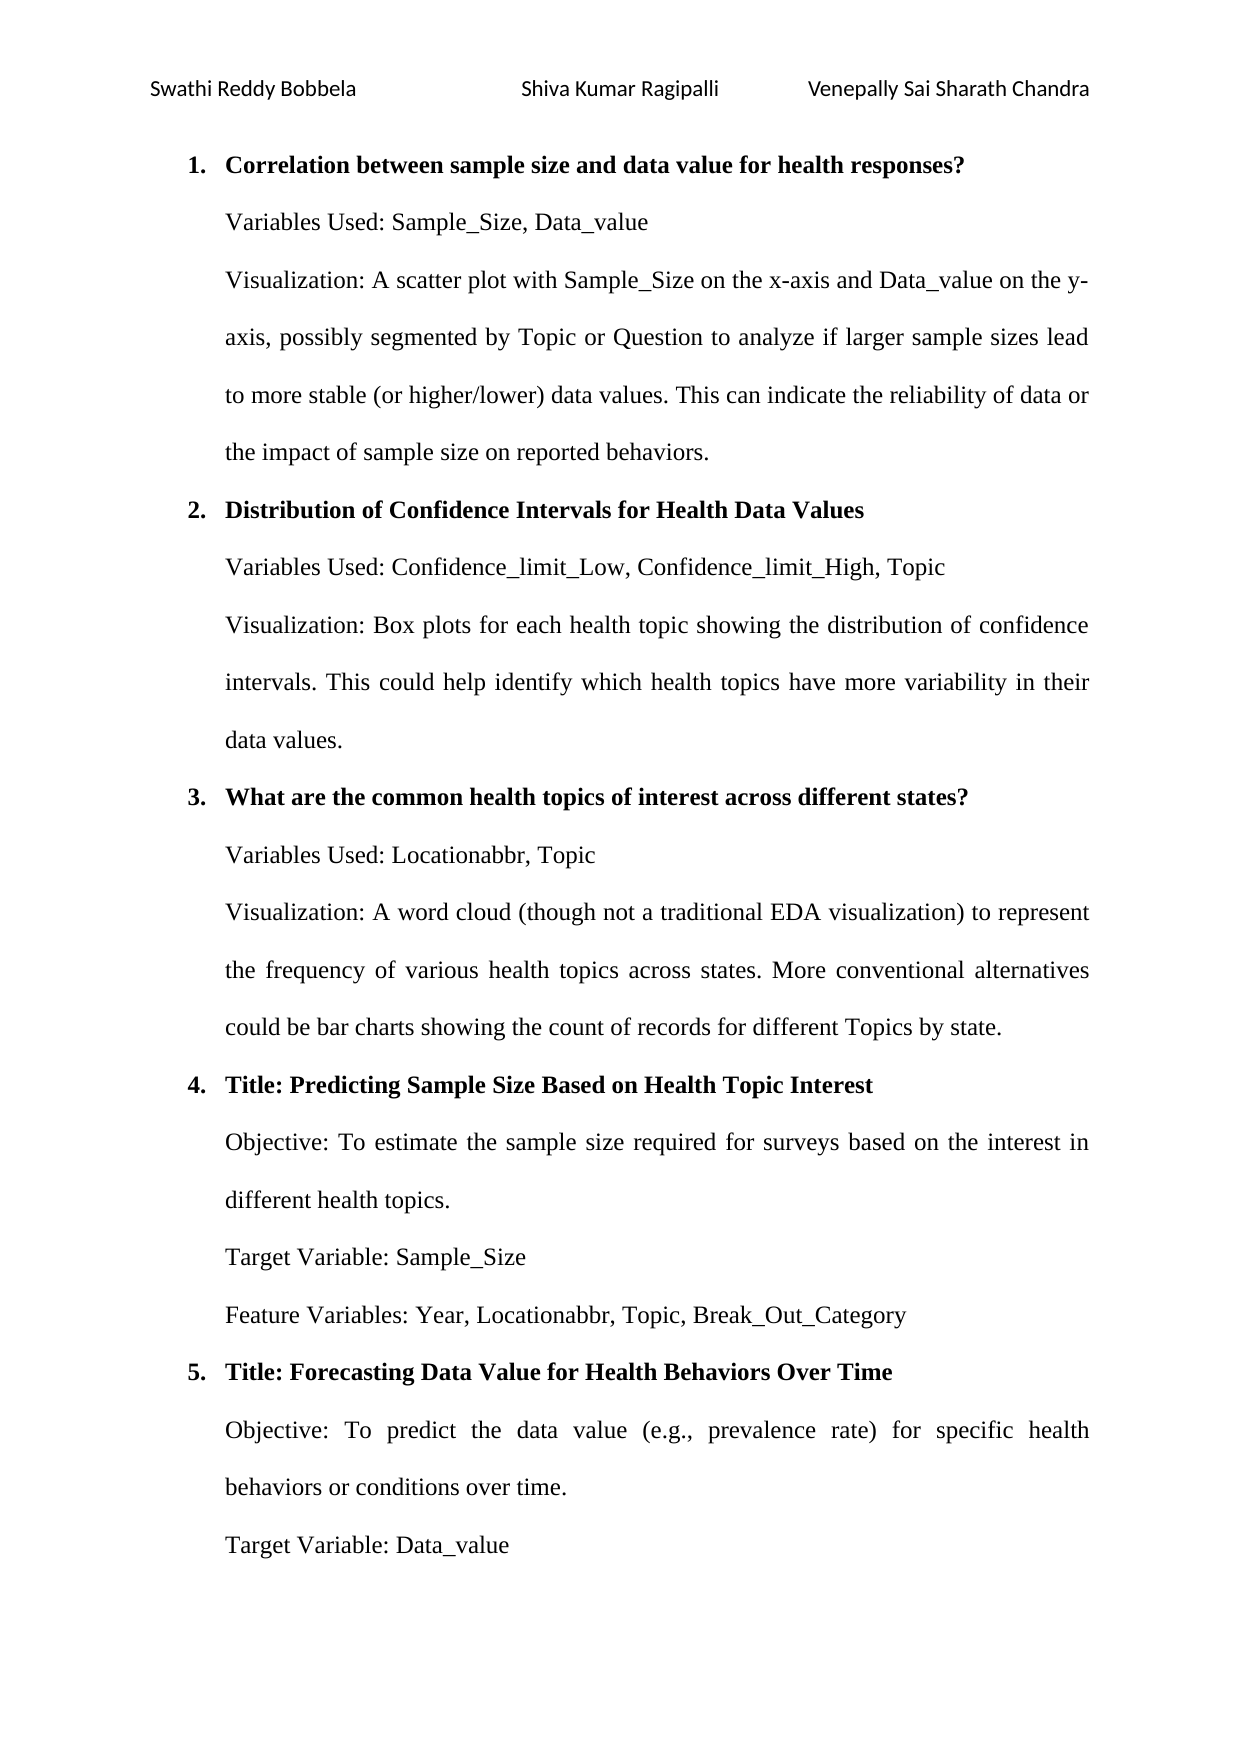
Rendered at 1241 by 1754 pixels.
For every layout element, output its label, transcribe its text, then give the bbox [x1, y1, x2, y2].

list Correlation between sample size and data value for health responses? [187, 150, 1090, 179]
list Title: Predicting Sample Size Based on Health Topic Interest [187, 1070, 1090, 1099]
text Variables Used: Locationabbr, Topic [225, 840, 1090, 869]
text Variables Used: Confidence_limit_Low, Confidence_limit_High, Topic [225, 552, 1090, 581]
text Visualization: Box plots for each health topic showing the distribution of confidence intervals. This could help identify which health topics have more variability in their data values. [225, 610, 1090, 754]
text Feature Variables: Year, Locationabbr, Topic, Break_Out_Category [225, 1300, 1090, 1329]
text Variables Used: Sample_Size, Data_value [225, 207, 1090, 236]
text Objective: To predict the data value (e.g., prevalence rate) for specific health behaviors or conditions over time. [225, 1415, 1090, 1501]
list Distribution of Confidence Intervals for Health Data Values [187, 495, 1090, 524]
text Target Variable: Data_value [225, 1530, 1090, 1559]
text Objective: To estimate the sample size required for surveys based on the interest in different health topics. [225, 1127, 1090, 1214]
text Target Variable: Sample_Size [225, 1242, 1090, 1271]
text Visualization: A scatter plot with Sample_Size on the x-axis and Data_value on the y-axis, possibly segmented by Topic or Question to analyze if larger sample sizes lead to more stable (or higher/lower) data values. This can indicate the reliability of data or the impact of sample size on reported behaviors. [225, 265, 1090, 466]
list What are the common health topics of interest across different states? [187, 782, 1090, 811]
text Visualization: A word cloud (though not a traditional EDA visualization) to represent the frequency of various health topics across states. More conventional alternatives could be bar charts showing the count of records for different Topics by state. [225, 897, 1090, 1041]
list Title: Forecasting Data Value for Health Behaviors Over Time [187, 1357, 1090, 1386]
